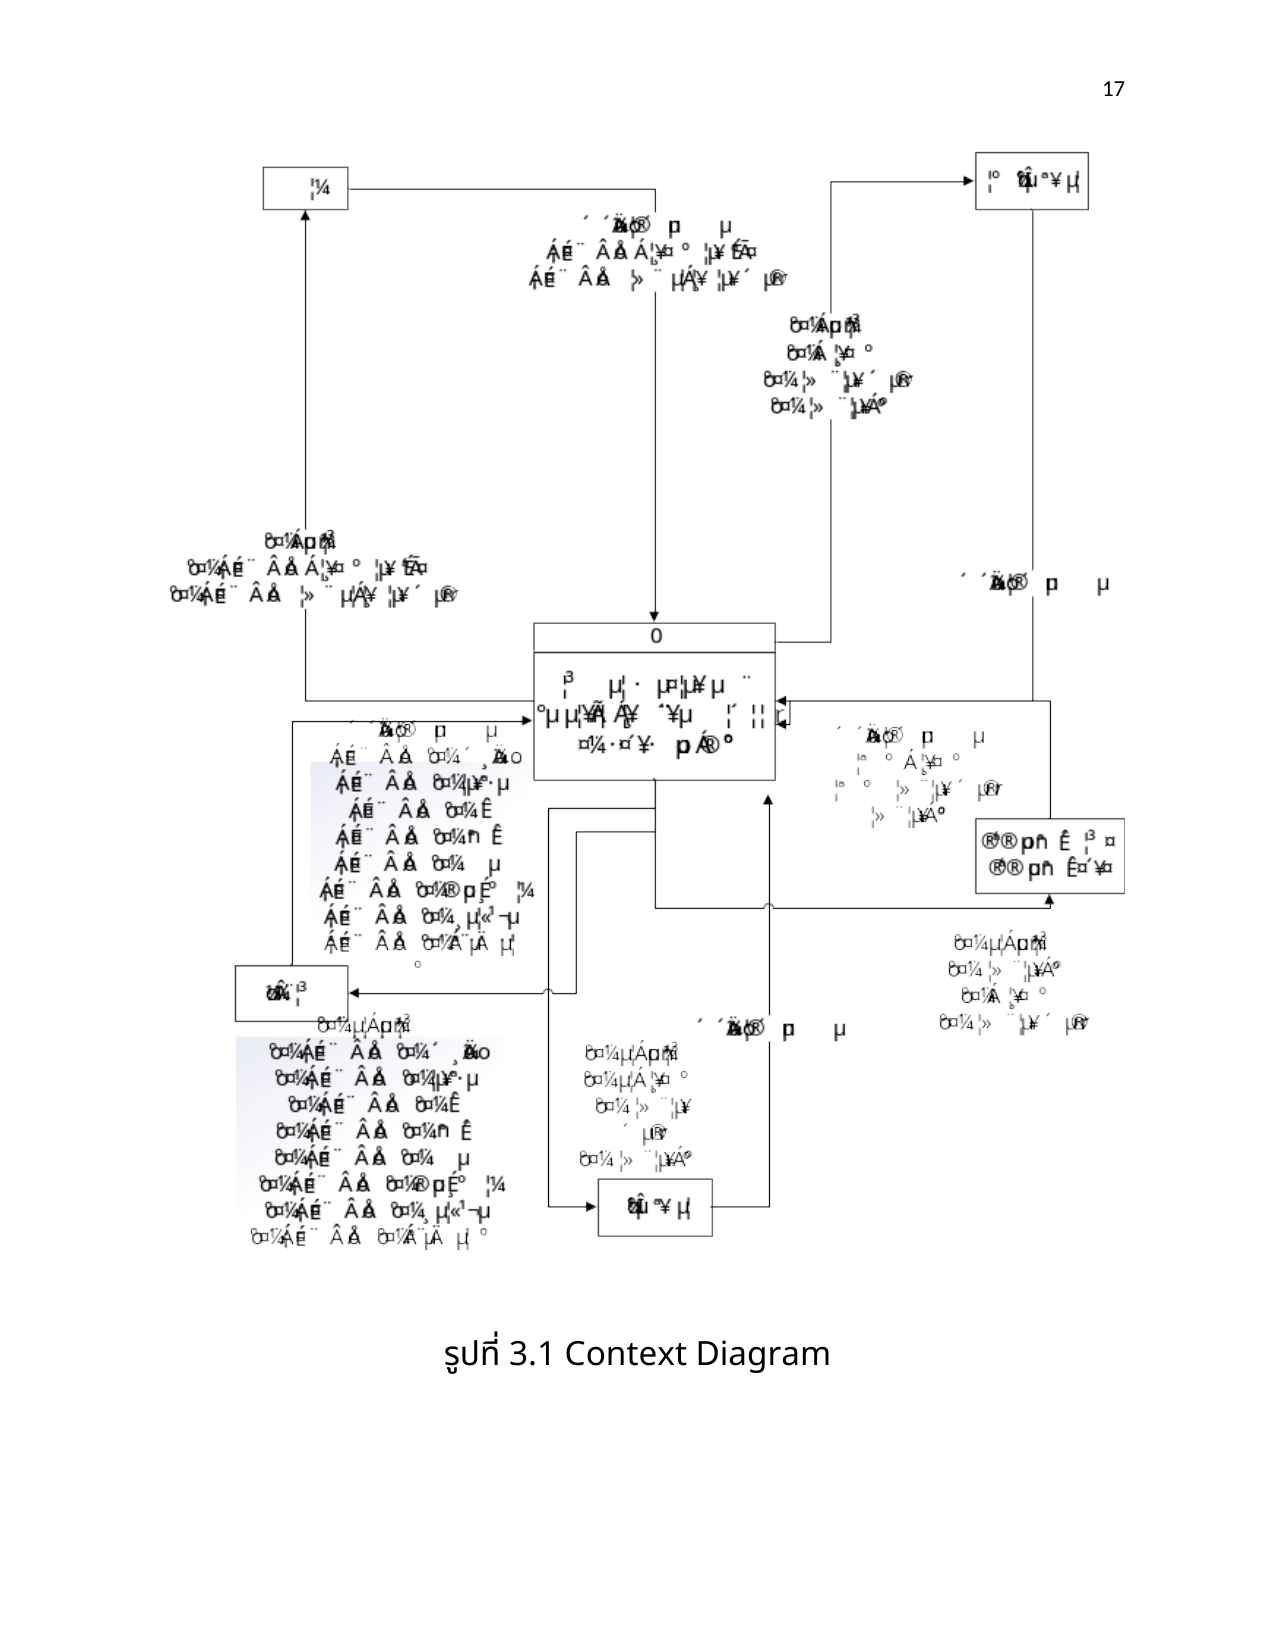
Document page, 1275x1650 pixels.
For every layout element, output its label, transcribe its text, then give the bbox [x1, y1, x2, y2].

subtitle รูปที่ 3.1 Context Diagram [150, 1330, 1125, 1380]
